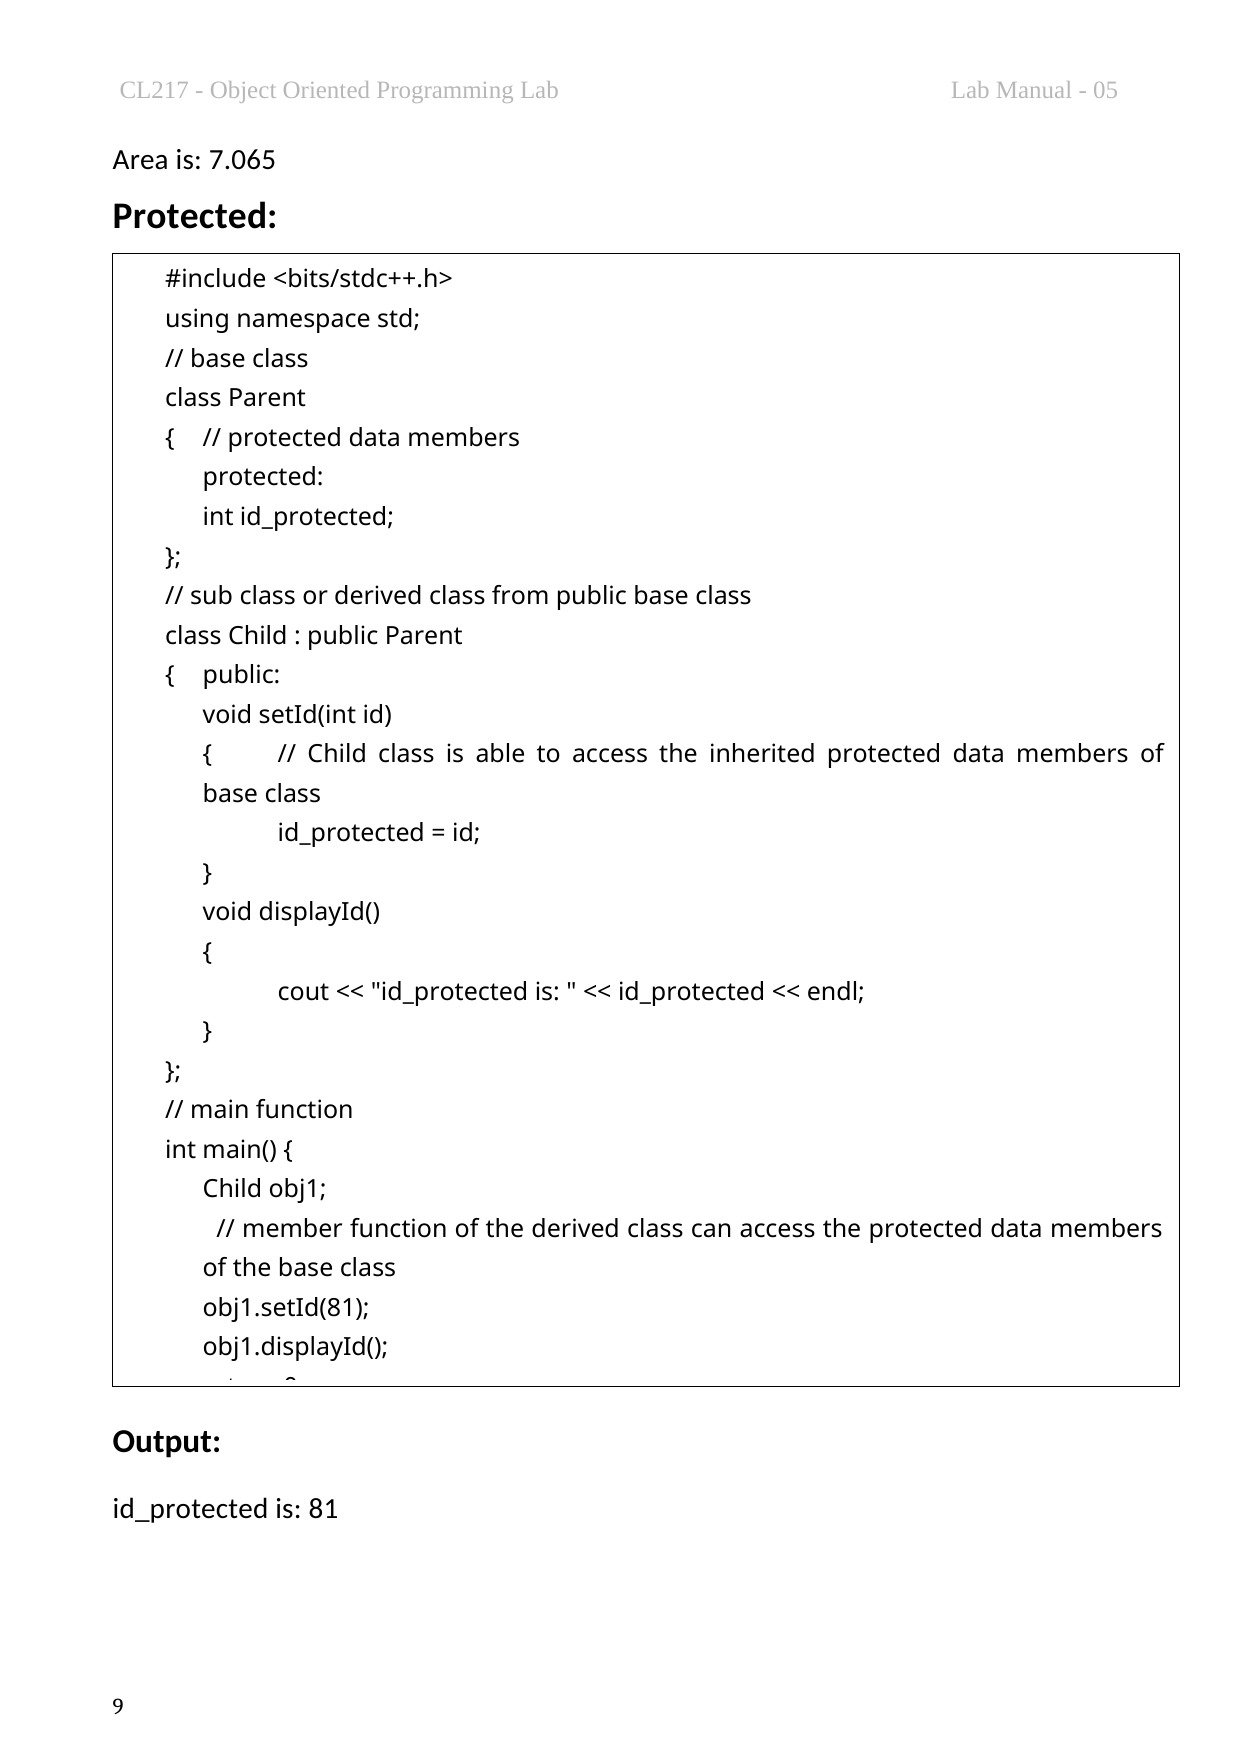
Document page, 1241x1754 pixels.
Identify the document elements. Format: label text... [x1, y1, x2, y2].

text Protected: [112, 192, 1128, 238]
text Output: [112, 1420, 1128, 1461]
text Area is: 7.065 [112, 141, 1128, 177]
text id_protected is: 81 [112, 1490, 1128, 1526]
